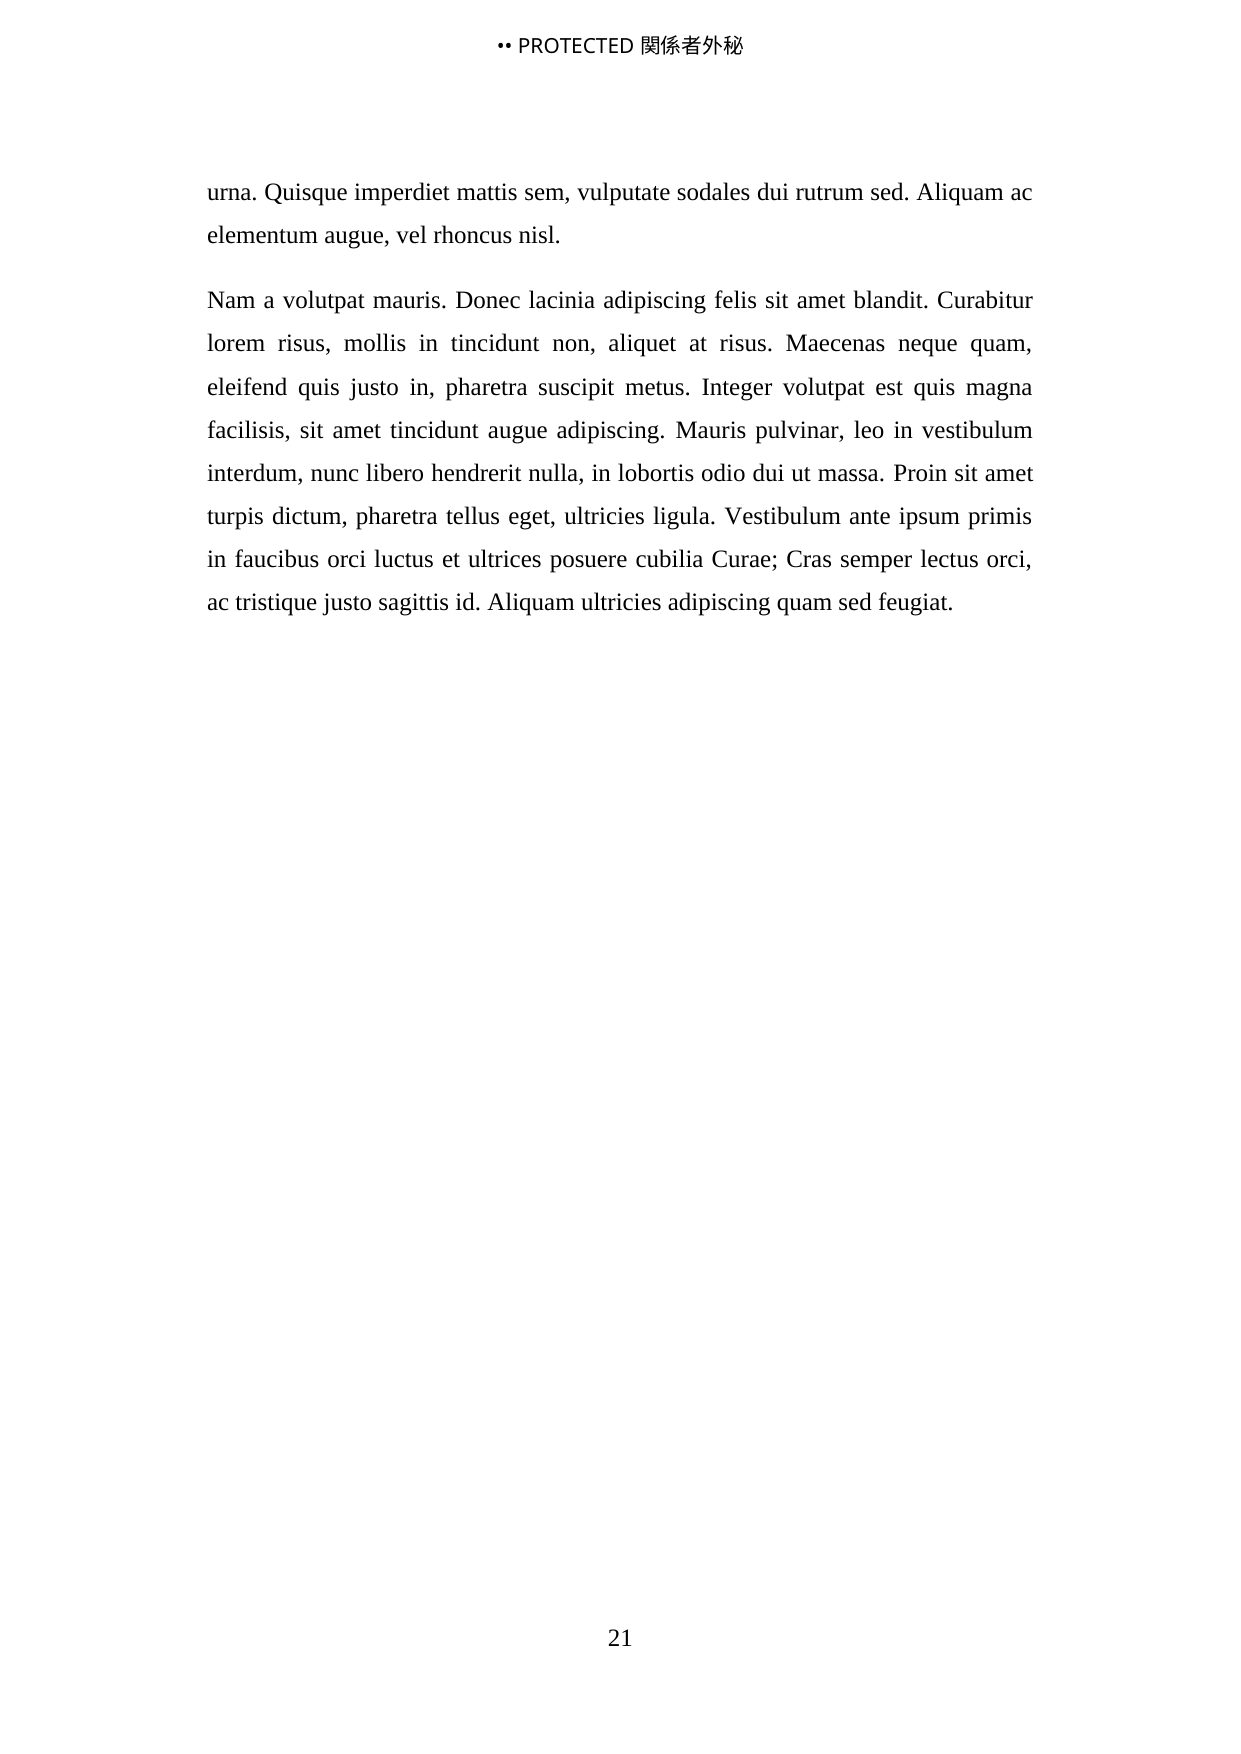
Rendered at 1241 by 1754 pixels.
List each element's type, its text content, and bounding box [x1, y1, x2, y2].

text Nam a volutpat mauris. Donec lacinia adipiscing felis sit amet blandit. Curabitur lorem risus, mollis in tincidunt non, aliquet at risus. Maecenas neque quam, eleifend quis justo in, pharetra suscipit metus. Integer volutpat est quis magna facilisis, sit amet tincidunt augue adipiscing. Mauris pulvinar, leo in vestibulum interdum, nunc libero hendrerit nulla, in lobortis odio dui ut massa. Proin sit amet turpis dictum, pharetra tellus eget, ultricies ligula. Vestibulum ante ipsum primis in faucibus orci luctus et ultrices posuere cubilia Curae; Cras semper lectus orci, ac tristique justo sagittis id. Aliquam ultricies adipiscing quam sed feugiat. [207, 285, 1033, 616]
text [207, 177, 1033, 249]
